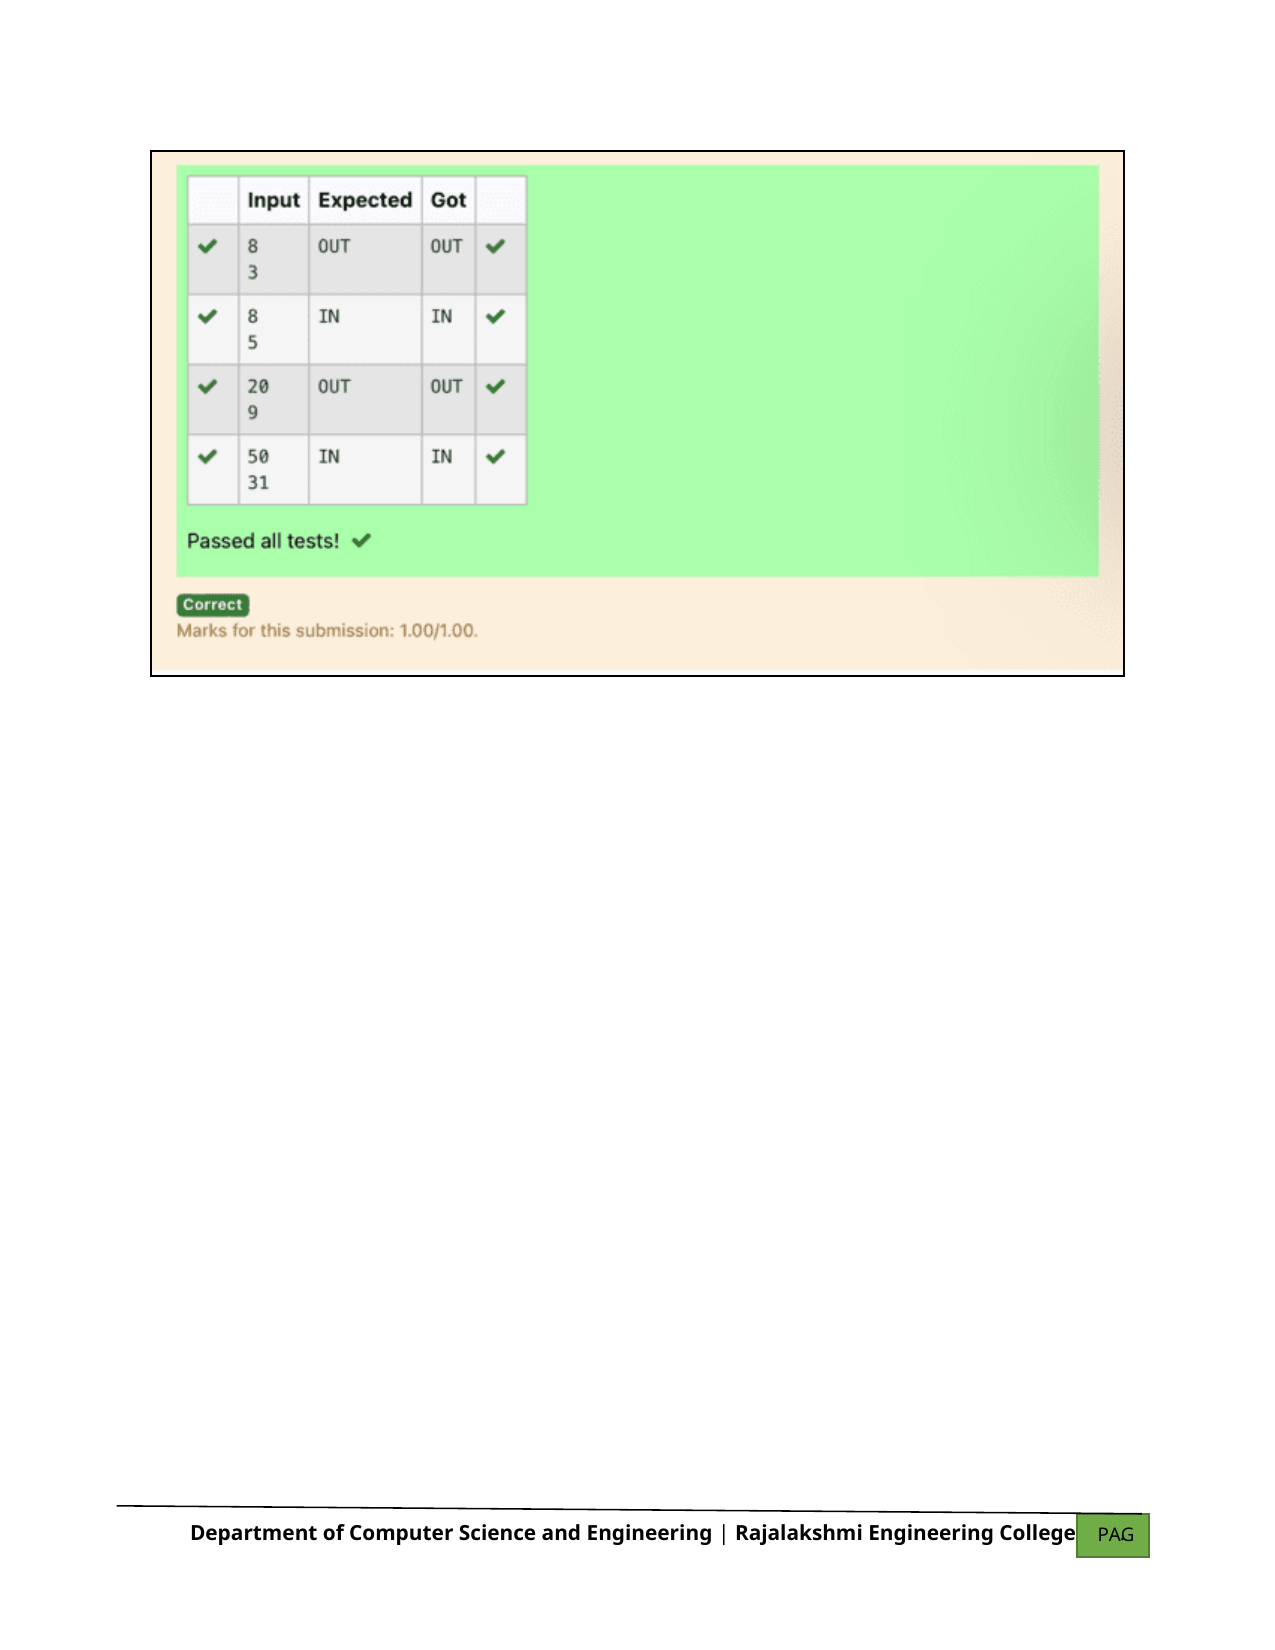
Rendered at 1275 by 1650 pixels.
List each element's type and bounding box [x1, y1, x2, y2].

picture [152, 152, 1123, 675]
